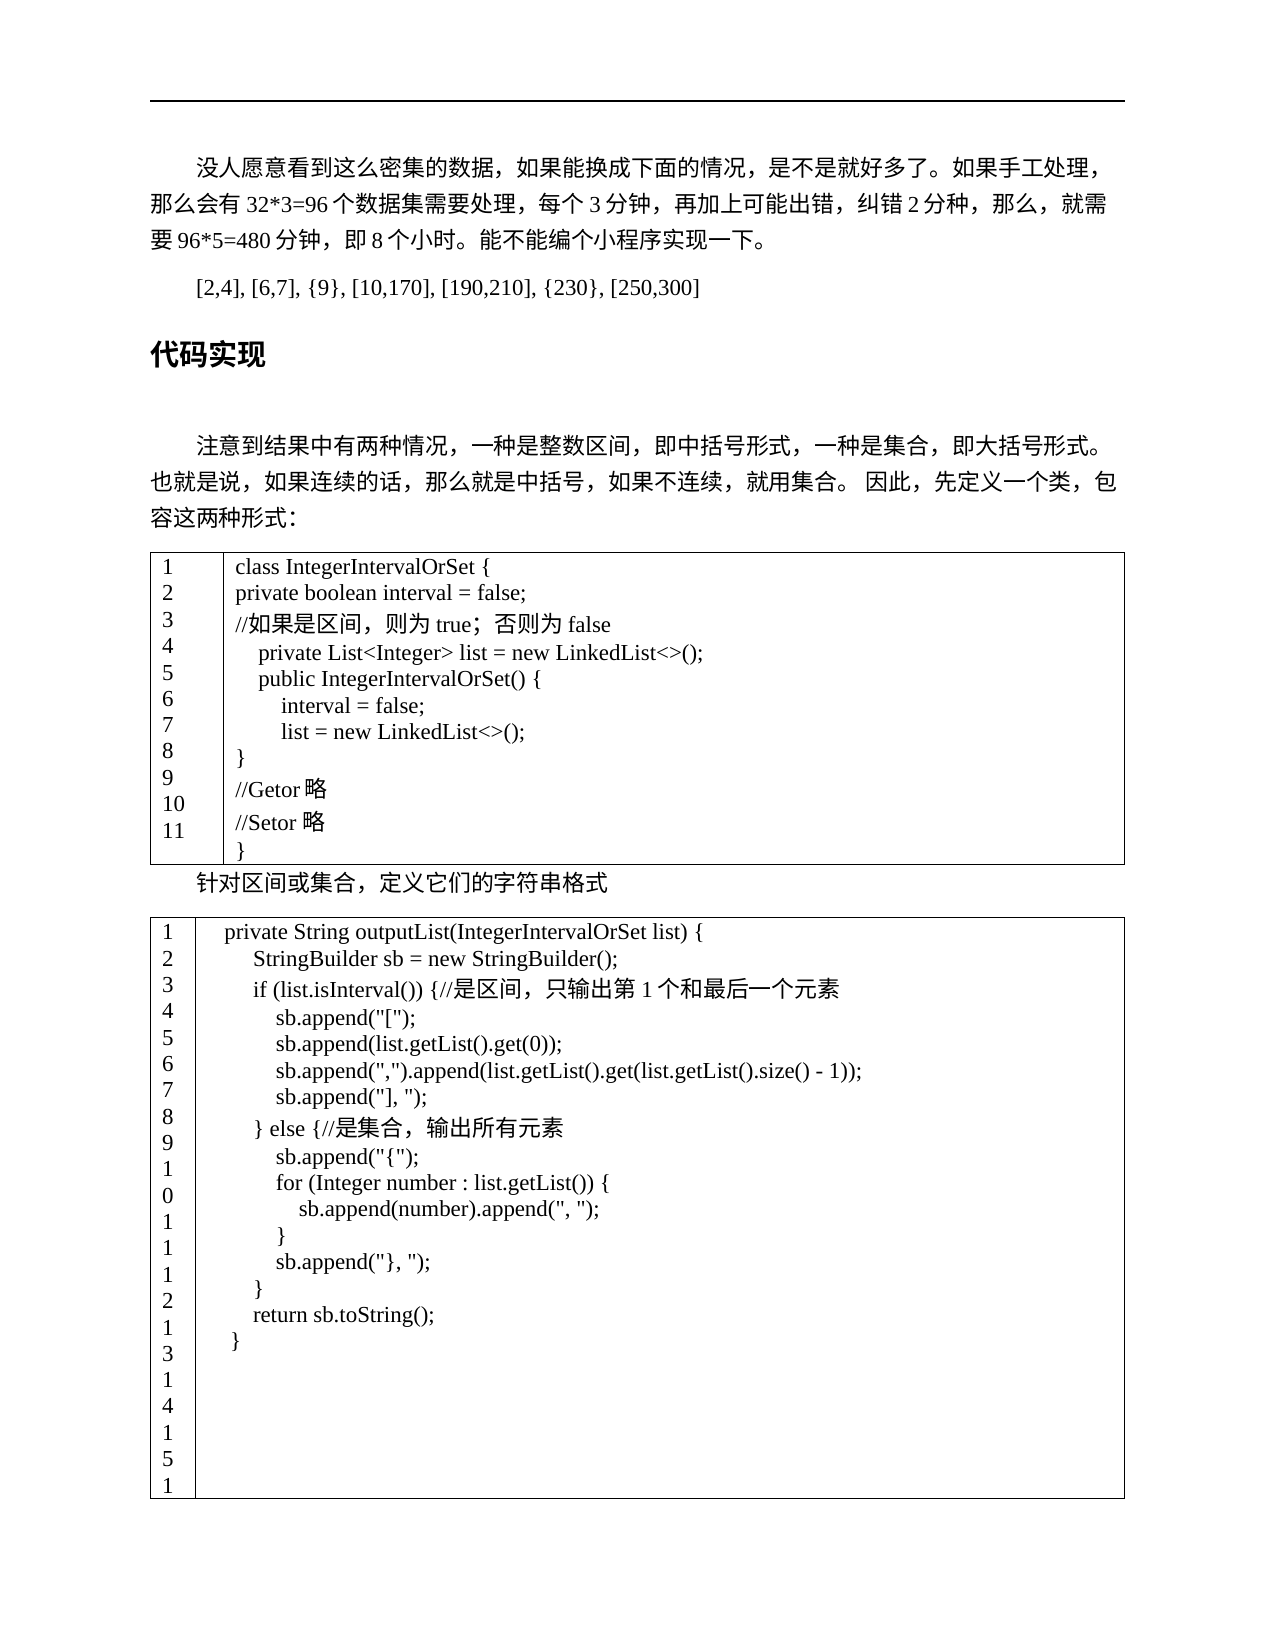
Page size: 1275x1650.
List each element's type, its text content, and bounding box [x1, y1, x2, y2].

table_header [151, 918, 195, 1498]
table_header class IntegerIntervalOrSet { private boolean interval = false; //如果是区间，则为true；否则为false private List<Integer> list = new LinkedList<>(); public IntegerIntervalOrSet() { interval = false; list = new LinkedList<>(); } //Getor略 //Setor 略 } [224, 553, 1124, 864]
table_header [196, 918, 1124, 1498]
text 没人愿意看到这么密集的数据，如果能换成下面的情况，是不是就好多了。如果手工处理，那么会有32*3=96个数据集需要处理，每个3分钟，再加上可能出错，纠错2分种，那么，就需要96*5=480分钟，即8个小时。能不能编个小程序实现一下。 [150, 150, 1125, 255]
text 注意到结果中有两种情况，一种是整数区间，即中括号形式，一种是集合，即大括号形式。也就是说，如果连续的话，那么就是中括号，如果不连续，就用集合。 因此，先定义一个类，包容这两种形式： [150, 428, 1125, 533]
text 针对区间或集合，定义它们的字符串格式 [150, 865, 1125, 898]
table_header 1 2 3 4 5 6 7 8 9 10 11 [151, 553, 223, 864]
subtitle 代码实现 [150, 332, 1125, 374]
text [2,4], [6,7], {9}, [10,170], [190,210], {230}, [250,300] [150, 274, 1125, 301]
